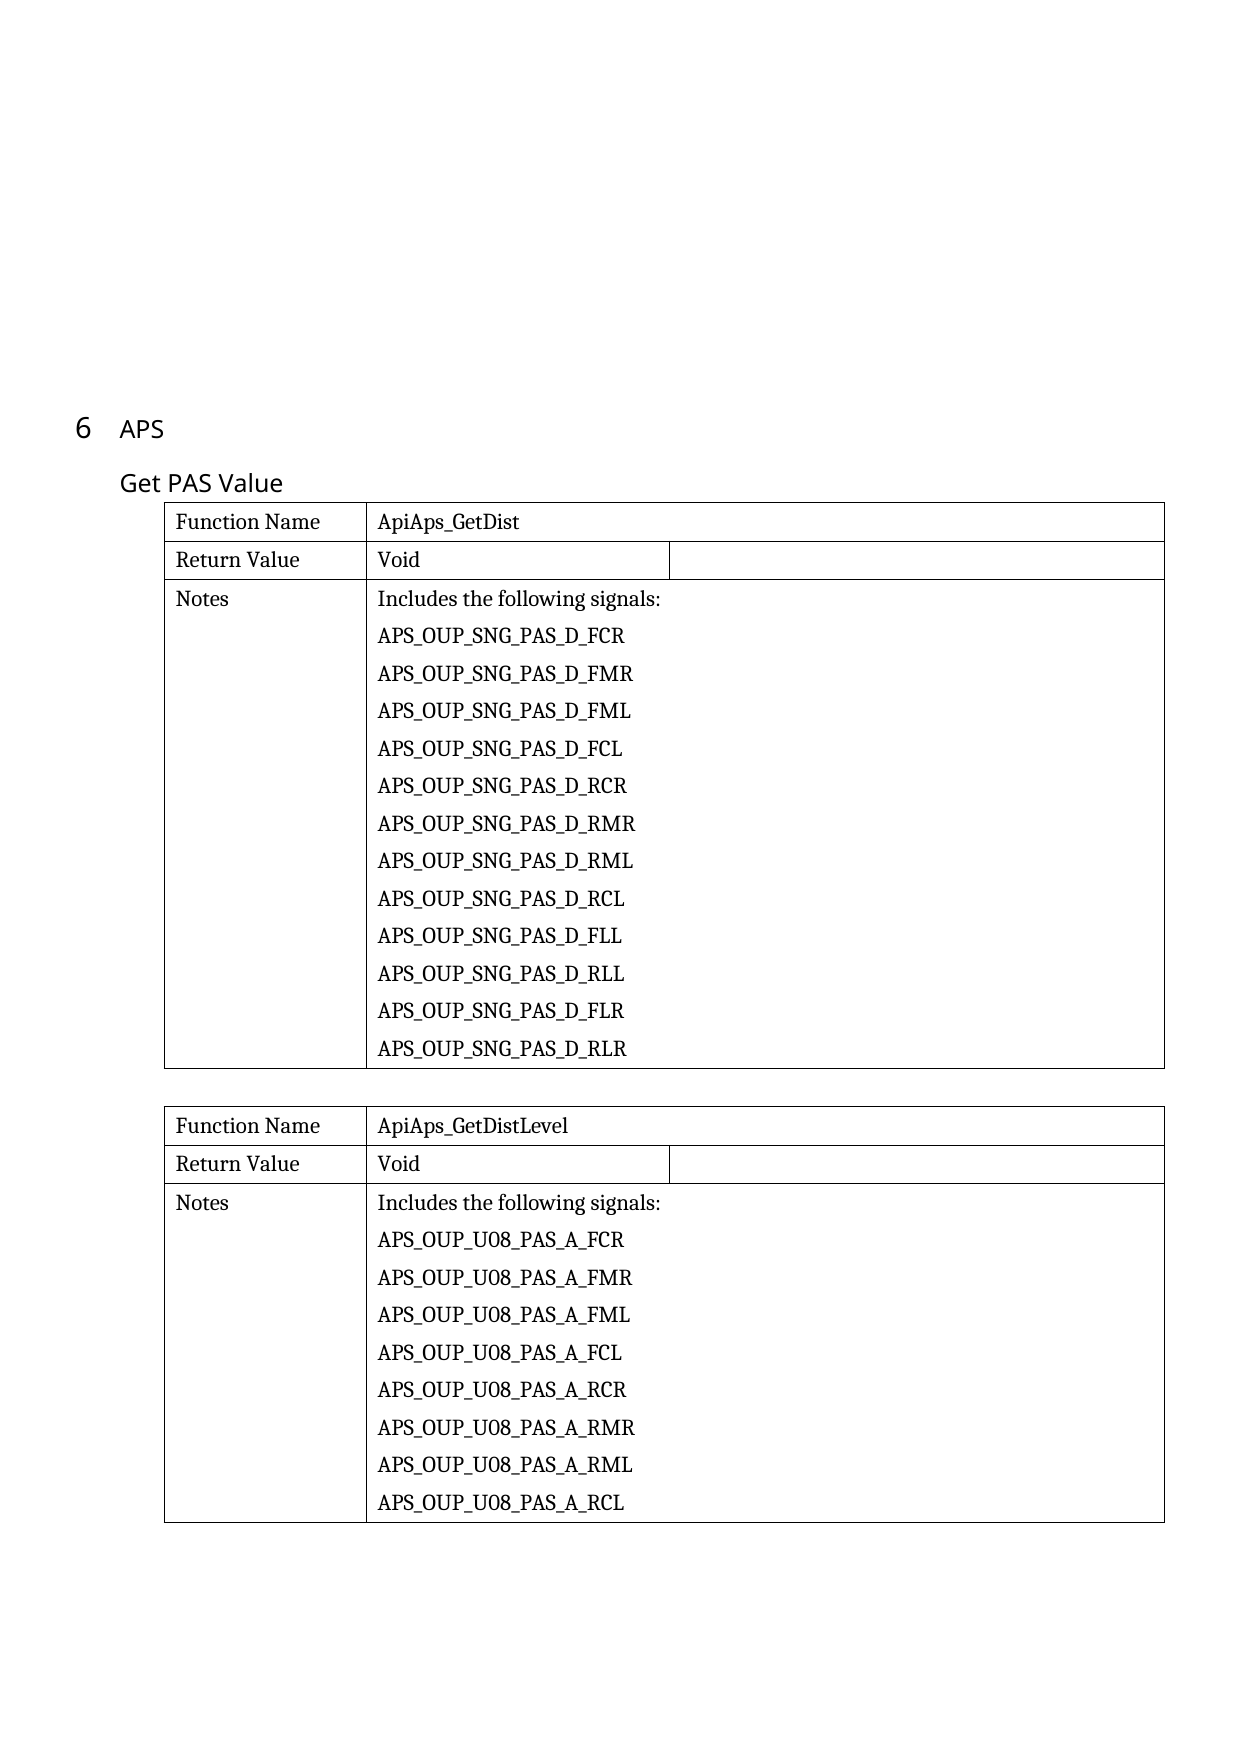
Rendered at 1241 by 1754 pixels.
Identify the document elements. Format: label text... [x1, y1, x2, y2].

table_cell Void [367, 1146, 669, 1183]
table_cell Return Value [165, 542, 366, 579]
list APS [75, 389, 1077, 464]
table_header ApiAps_GetDistLevel [367, 1107, 1164, 1145]
table_header Function Name [165, 503, 366, 541]
table_cell Notes [165, 580, 366, 1068]
list Get PAS Value [119, 464, 1077, 502]
table_cell Return Value [165, 1146, 366, 1183]
table_cell Void [367, 542, 669, 579]
table_cell Includes the following signals: APS_OUP_SNG_PAS_D_FCR APS_OUP_SNG_PAS_D_FMR APS_OUP_SNG_PAS_D_FML APS_OUP_SNG_PAS_D_FCL APS_OUP_SNG_PAS_D_RCR APS_OUP_SNG_PAS_D_RMR APS_OUP_SNG_PAS_D_RML APS_OUP_SNG_PAS_D_RCL APS_OUP_SNG_PAS_D_FLL APS_OUP_SNG_PAS_D_RLL APS_OUP_SNG_PAS_D_FLR APS_OUP_SNG_PAS_D_RLR [367, 580, 1164, 1068]
table_cell Notes [165, 1184, 366, 1522]
table_header Function Name [165, 1107, 366, 1145]
table_cell Includes the following signals: APS_OUP_U08_PAS_A_FCR APS_OUP_U08_PAS_A_FMR APS_OUP_U08_PAS_A_FML APS_OUP_U08_PAS_A_FCL APS_OUP_U08_PAS_A_RCR APS_OUP_U08_PAS_A_RMR APS_OUP_U08_PAS_A_RML APS_OUP_U08_PAS_A_RCL [367, 1184, 1164, 1522]
table_header ApiAps_GetDist [367, 503, 1164, 541]
table_cell [670, 1146, 1164, 1183]
table_cell [670, 542, 1164, 579]
